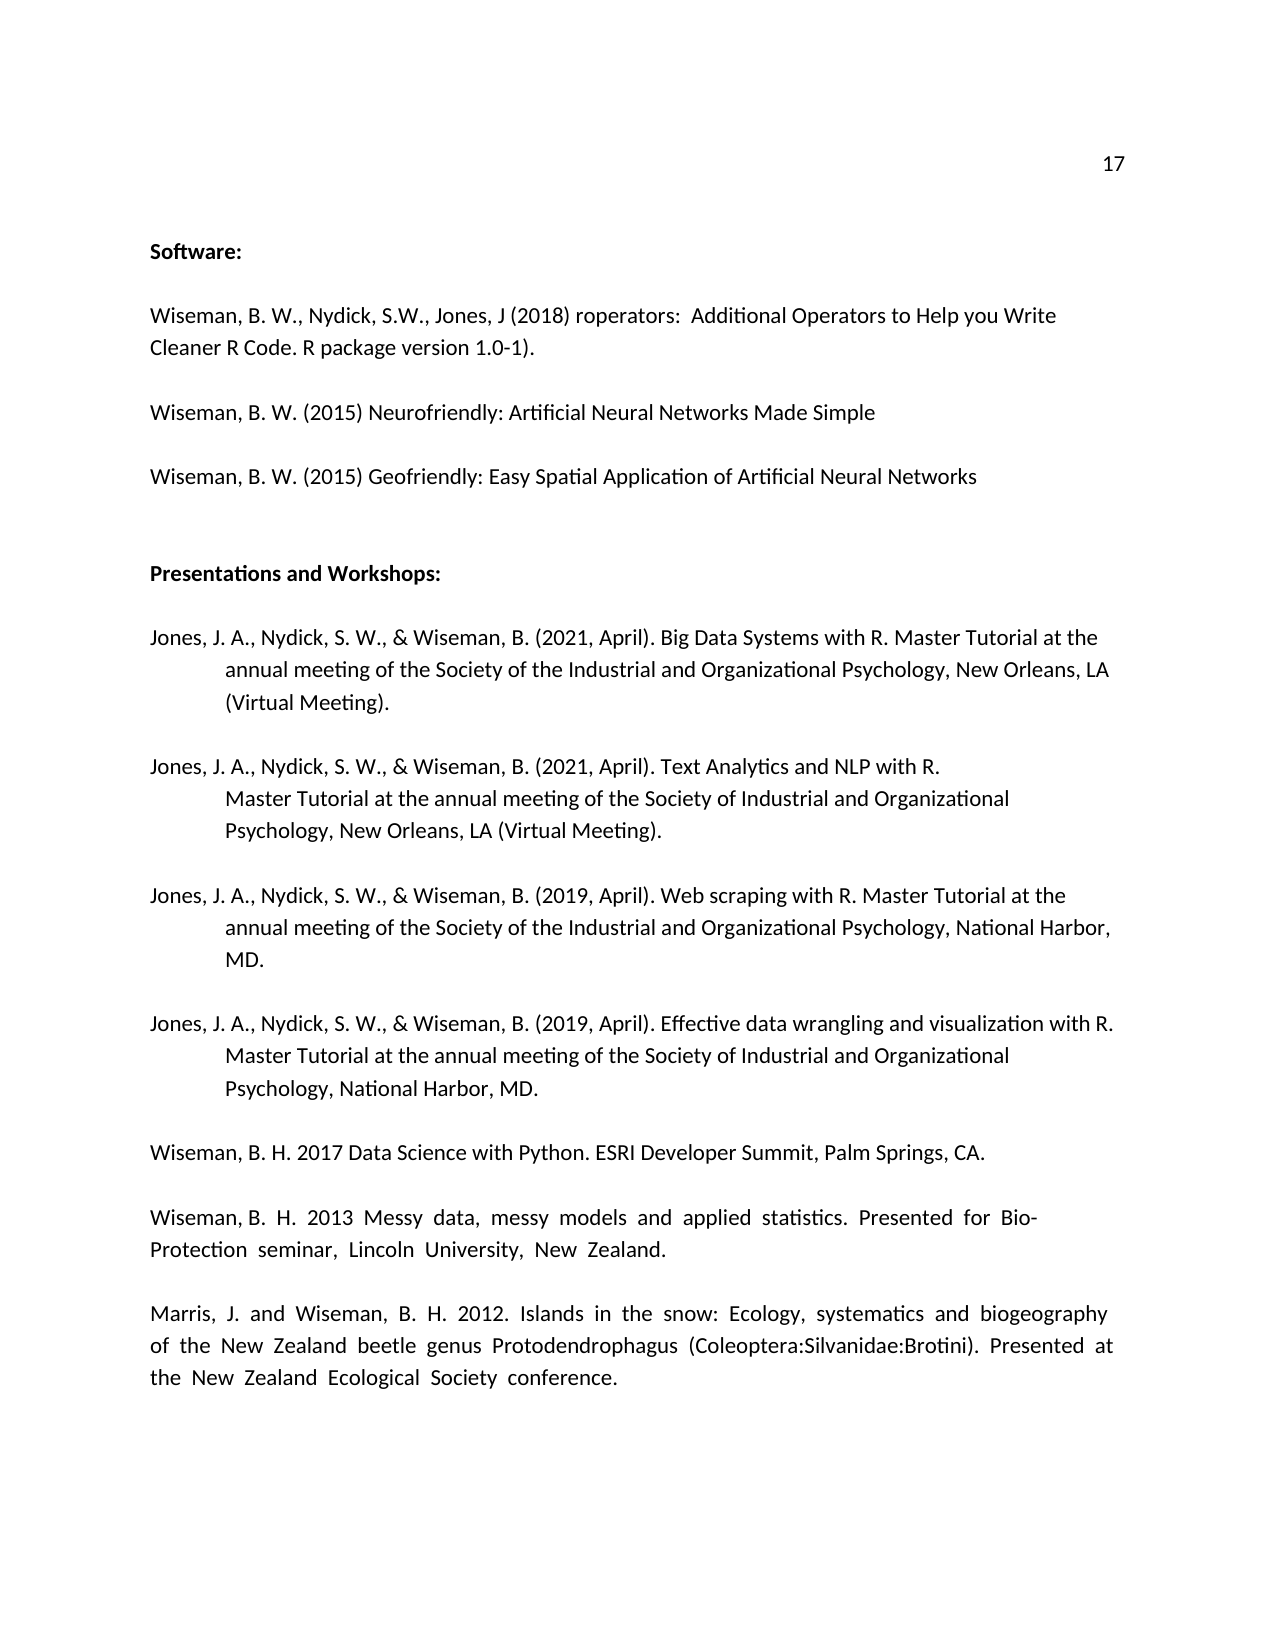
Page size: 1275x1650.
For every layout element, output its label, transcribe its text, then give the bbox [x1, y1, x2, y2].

text Wiseman, B. W. (2015) Geofriendly: Easy Spatial Application of Artificial Neural Networks [150, 462, 1125, 490]
text Jones, J. A., Nydick, S. W., & Wiseman, B. (2019, April). Web scraping with R. Master Tutorial at the [150, 881, 1125, 909]
text Jones, J. A., Nydick, S. W., & Wiseman, B. (2019, April). Effective data wrangling and visualization with R. [150, 1009, 1125, 1037]
text Presentations and Workshops: [150, 559, 1125, 587]
text Master Tutorial at the annual meeting of the Society of Industrial and Organizational Psychology, New Orleans, LA (Virtual Meeting). [225, 784, 1125, 844]
text Master Tutorial at the annual meeting of the Society of Industrial and Organizational Psychology, National Harbor, MD. [225, 1042, 1125, 1102]
text Marris, J. and Wiseman, B. H. 2012. Islands in the snow: Ecology, systematics and biogeography of the New Zealand beetle genus Protodendrophagus (Coleoptera:Silvanidae:Brotini). Presented at the New Zealand Ecological Society conference. [150, 1299, 1125, 1392]
text annual meeting of the Society of the Industrial and Organizational Psychology, New Orleans, LA (Virtual Meeting). [225, 655, 1125, 716]
text Software: [150, 237, 1125, 265]
text Wiseman, B. W. (2015) Neurofriendly: Artificial Neural Networks Made Simple [150, 398, 1125, 426]
text Jones, J. A., Nydick, S. W., & Wiseman, B. (2021, April). Big Data Systems with R. Master Tutorial at the [150, 623, 1125, 651]
text Wiseman, B. W., Nydick, S.W., Jones, J (2018) roperators: Additional Operators to Help you Write Cleaner R Code. R package version 1.0-1). [150, 301, 1125, 362]
text Jones, J. A., Nydick, S. W., & Wiseman, B. (2021, April). Text Analytics and NLP with R. [150, 752, 1125, 780]
text Wiseman, B. H. 2013 Messy data, messy models and applied statistics. Presented for Bio-Protection seminar, Lincoln University, New Zealand. [150, 1203, 1125, 1263]
text annual meeting of the Society of the Industrial and Organizational Psychology, National Harbor, MD. [225, 913, 1125, 973]
text Wiseman, B. H. 2017 Data Science with Python. ESRI Developer Summit, Palm Springs, CA. [150, 1138, 1125, 1166]
